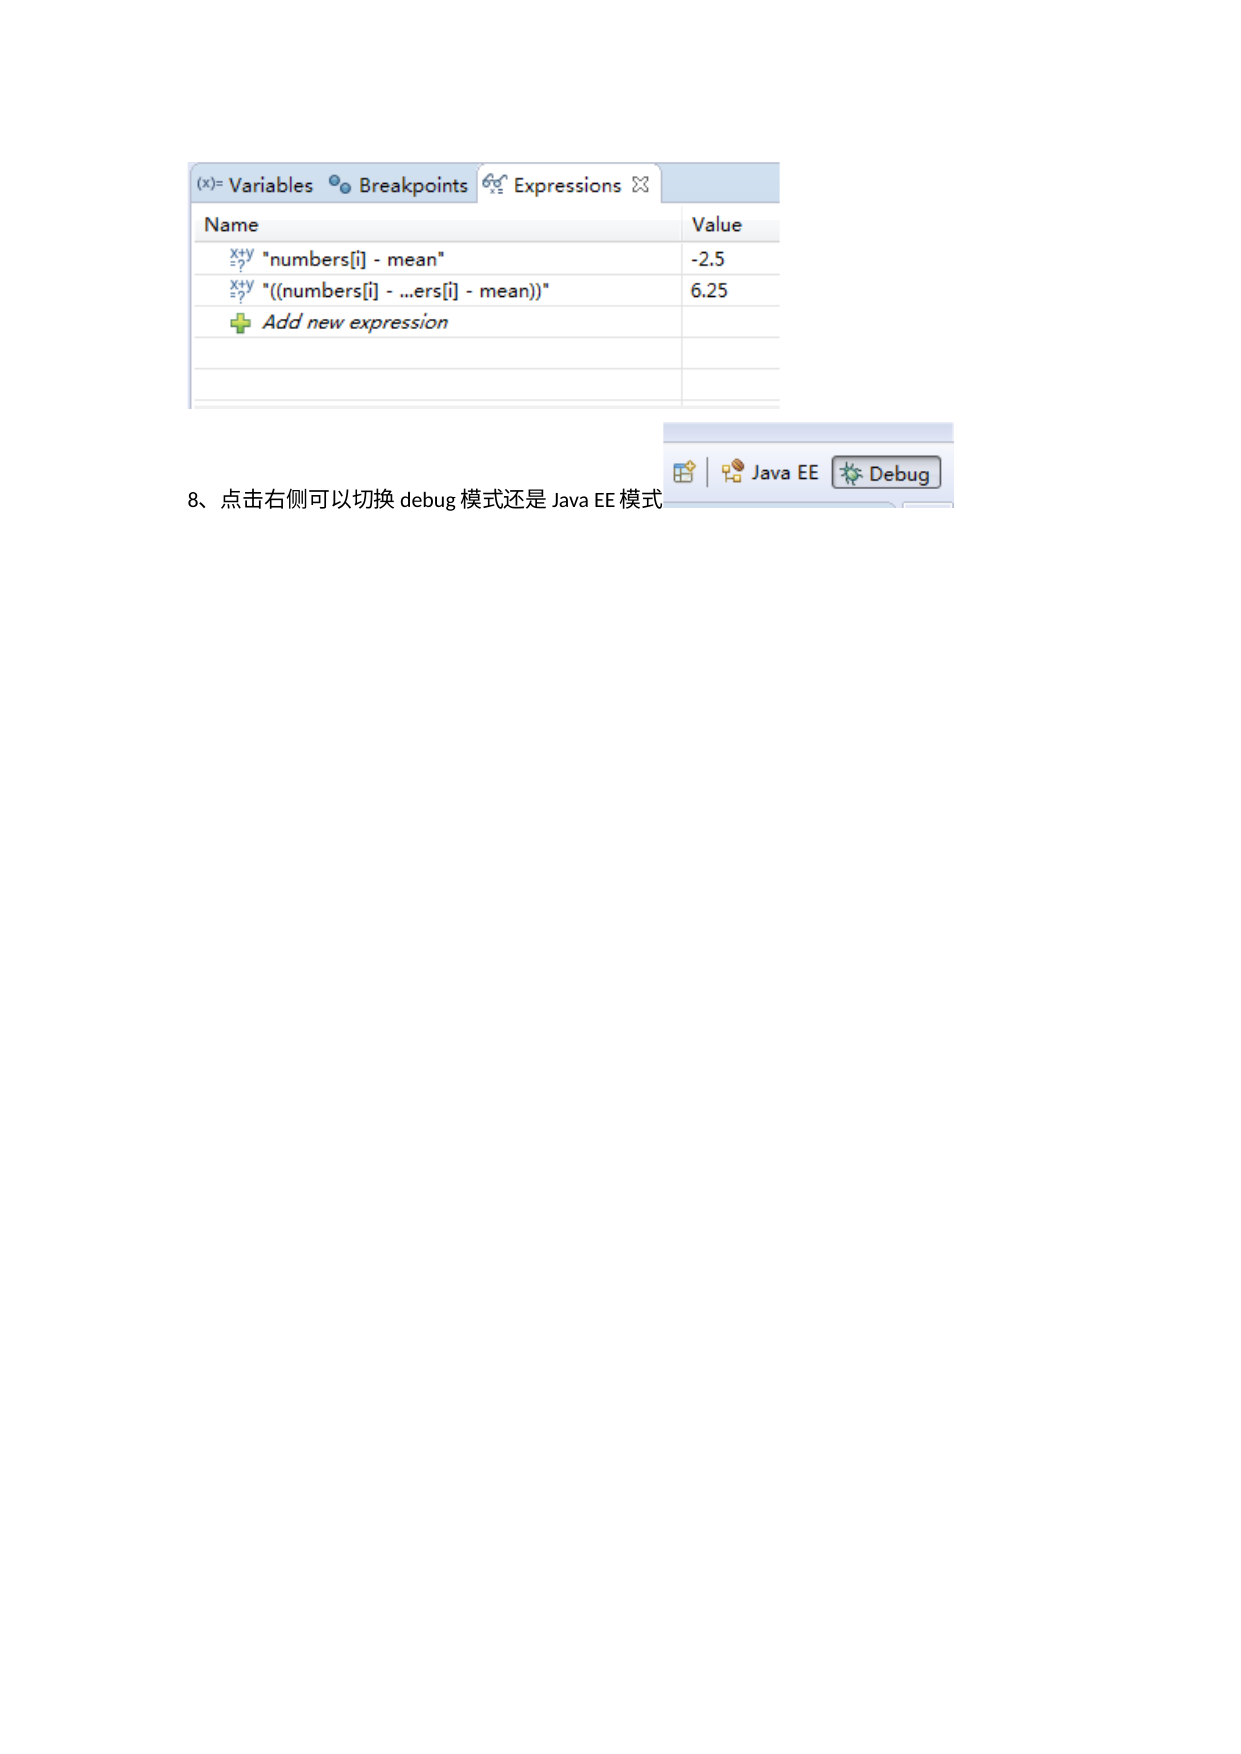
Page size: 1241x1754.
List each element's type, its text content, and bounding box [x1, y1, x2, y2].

picture [187, 162, 780, 409]
picture [663, 422, 954, 508]
